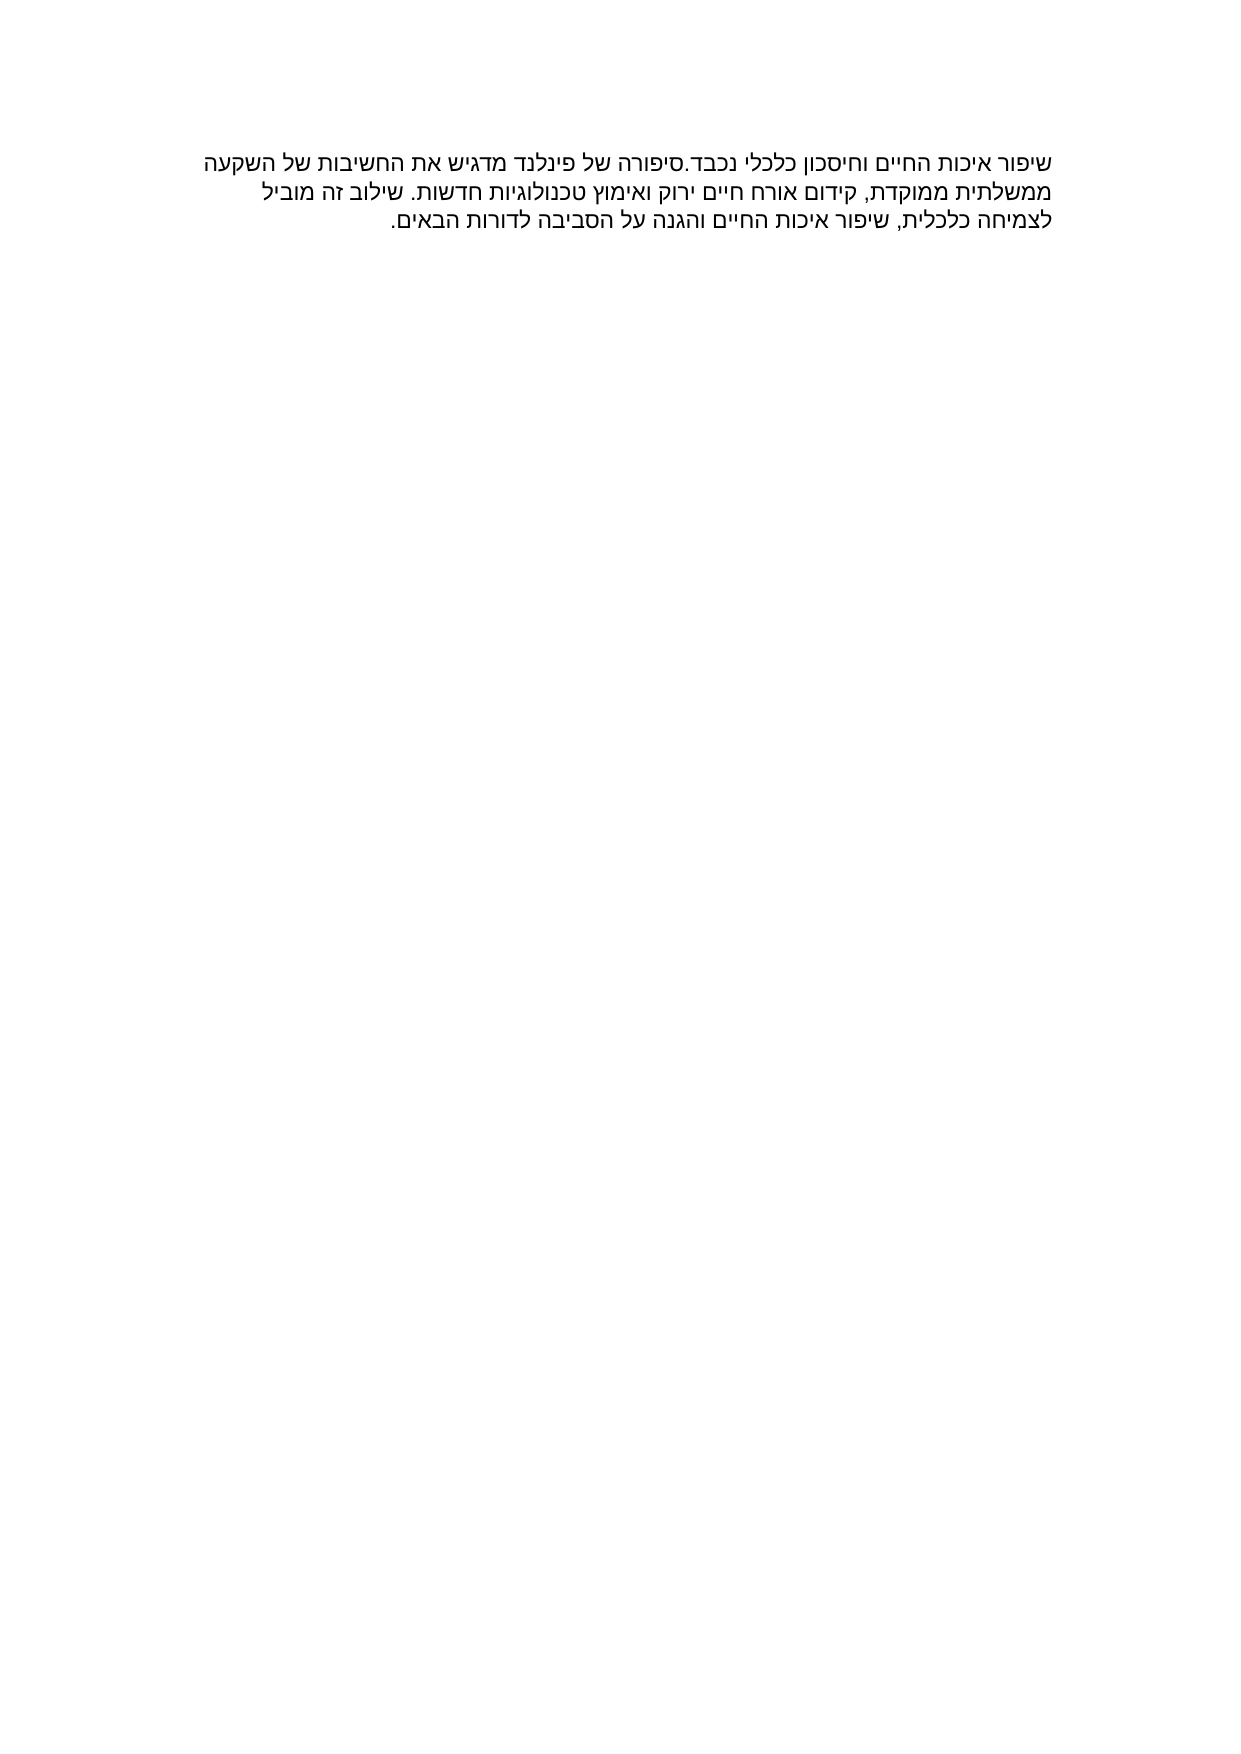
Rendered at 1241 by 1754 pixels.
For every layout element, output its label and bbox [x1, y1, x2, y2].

text [187, 150, 1053, 233]
